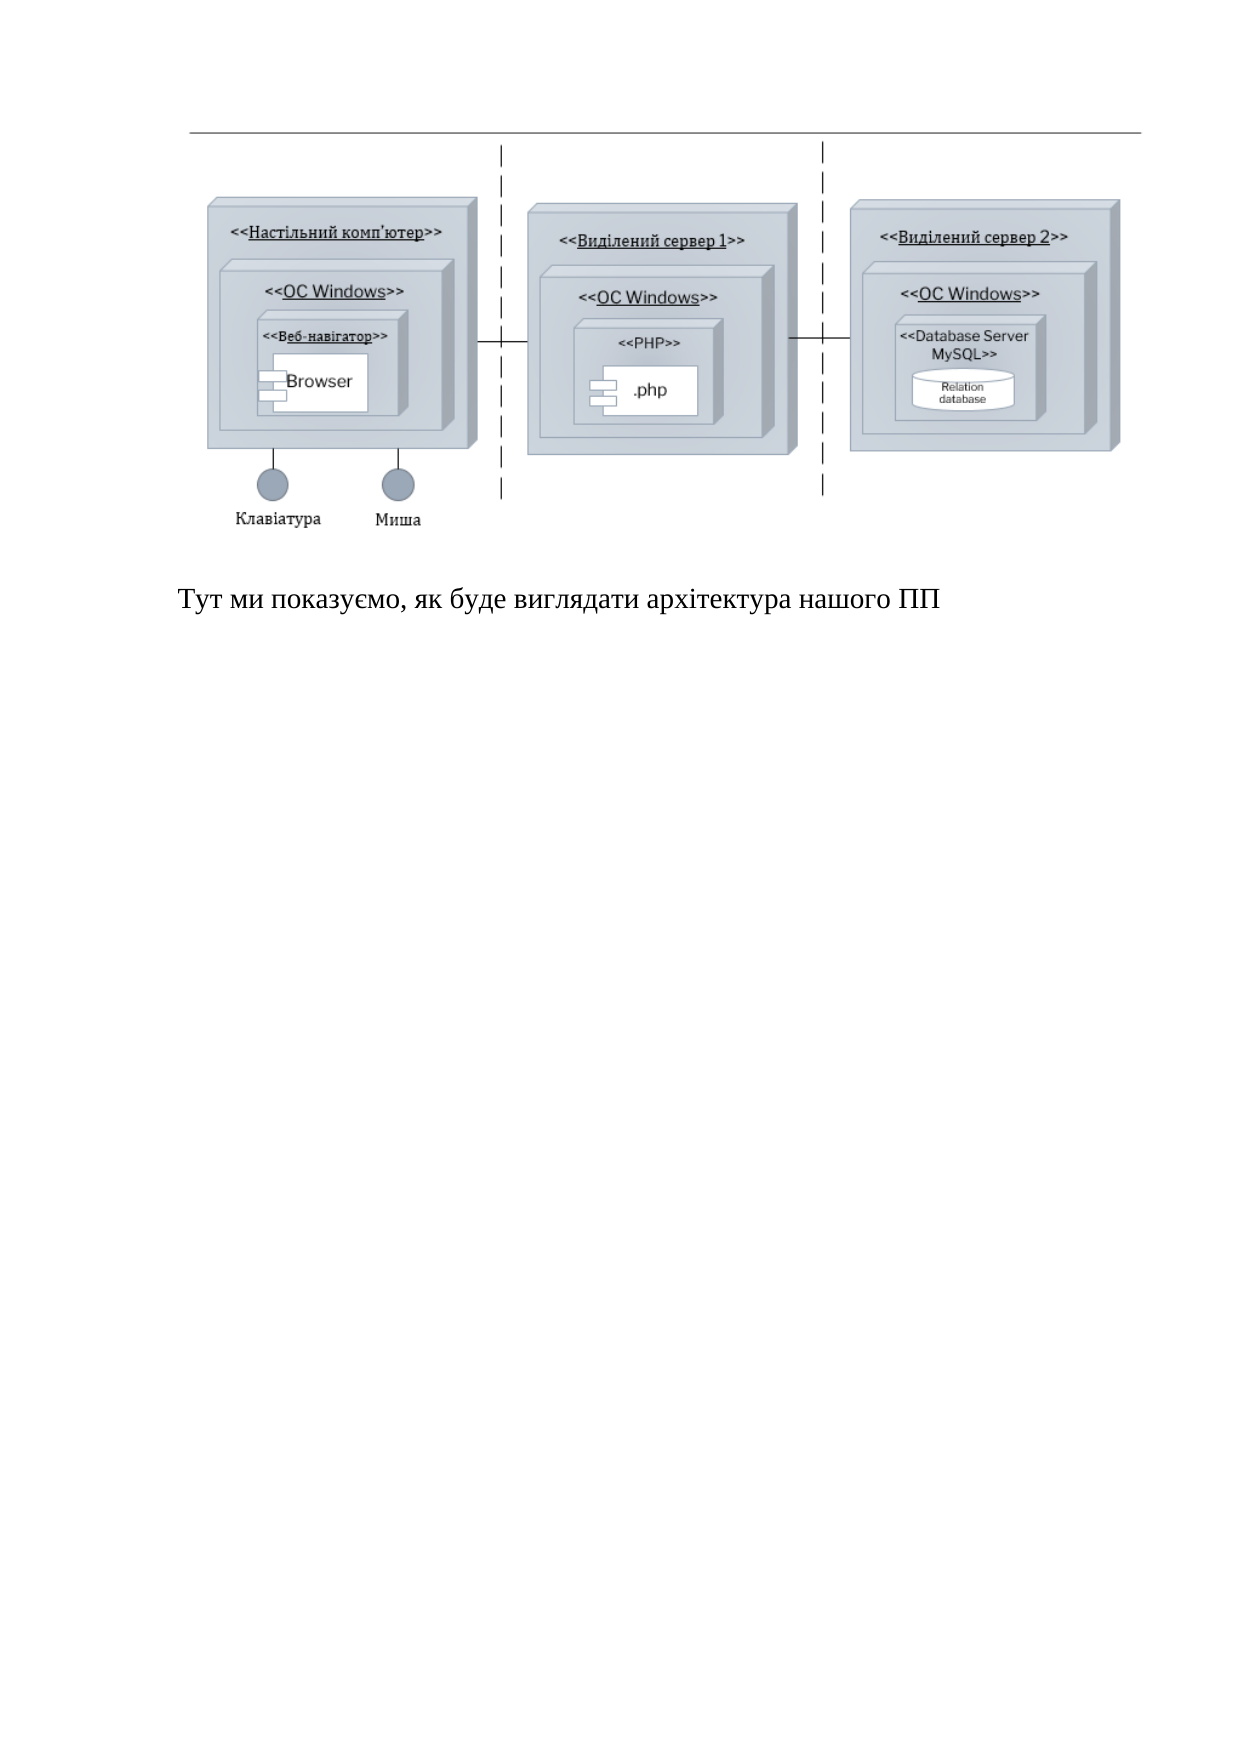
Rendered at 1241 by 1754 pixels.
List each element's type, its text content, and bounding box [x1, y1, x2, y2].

picture [177, 118, 1152, 551]
text Тут ми показуємо, як буде виглядати архітектура нашого ПП [177, 581, 1152, 615]
